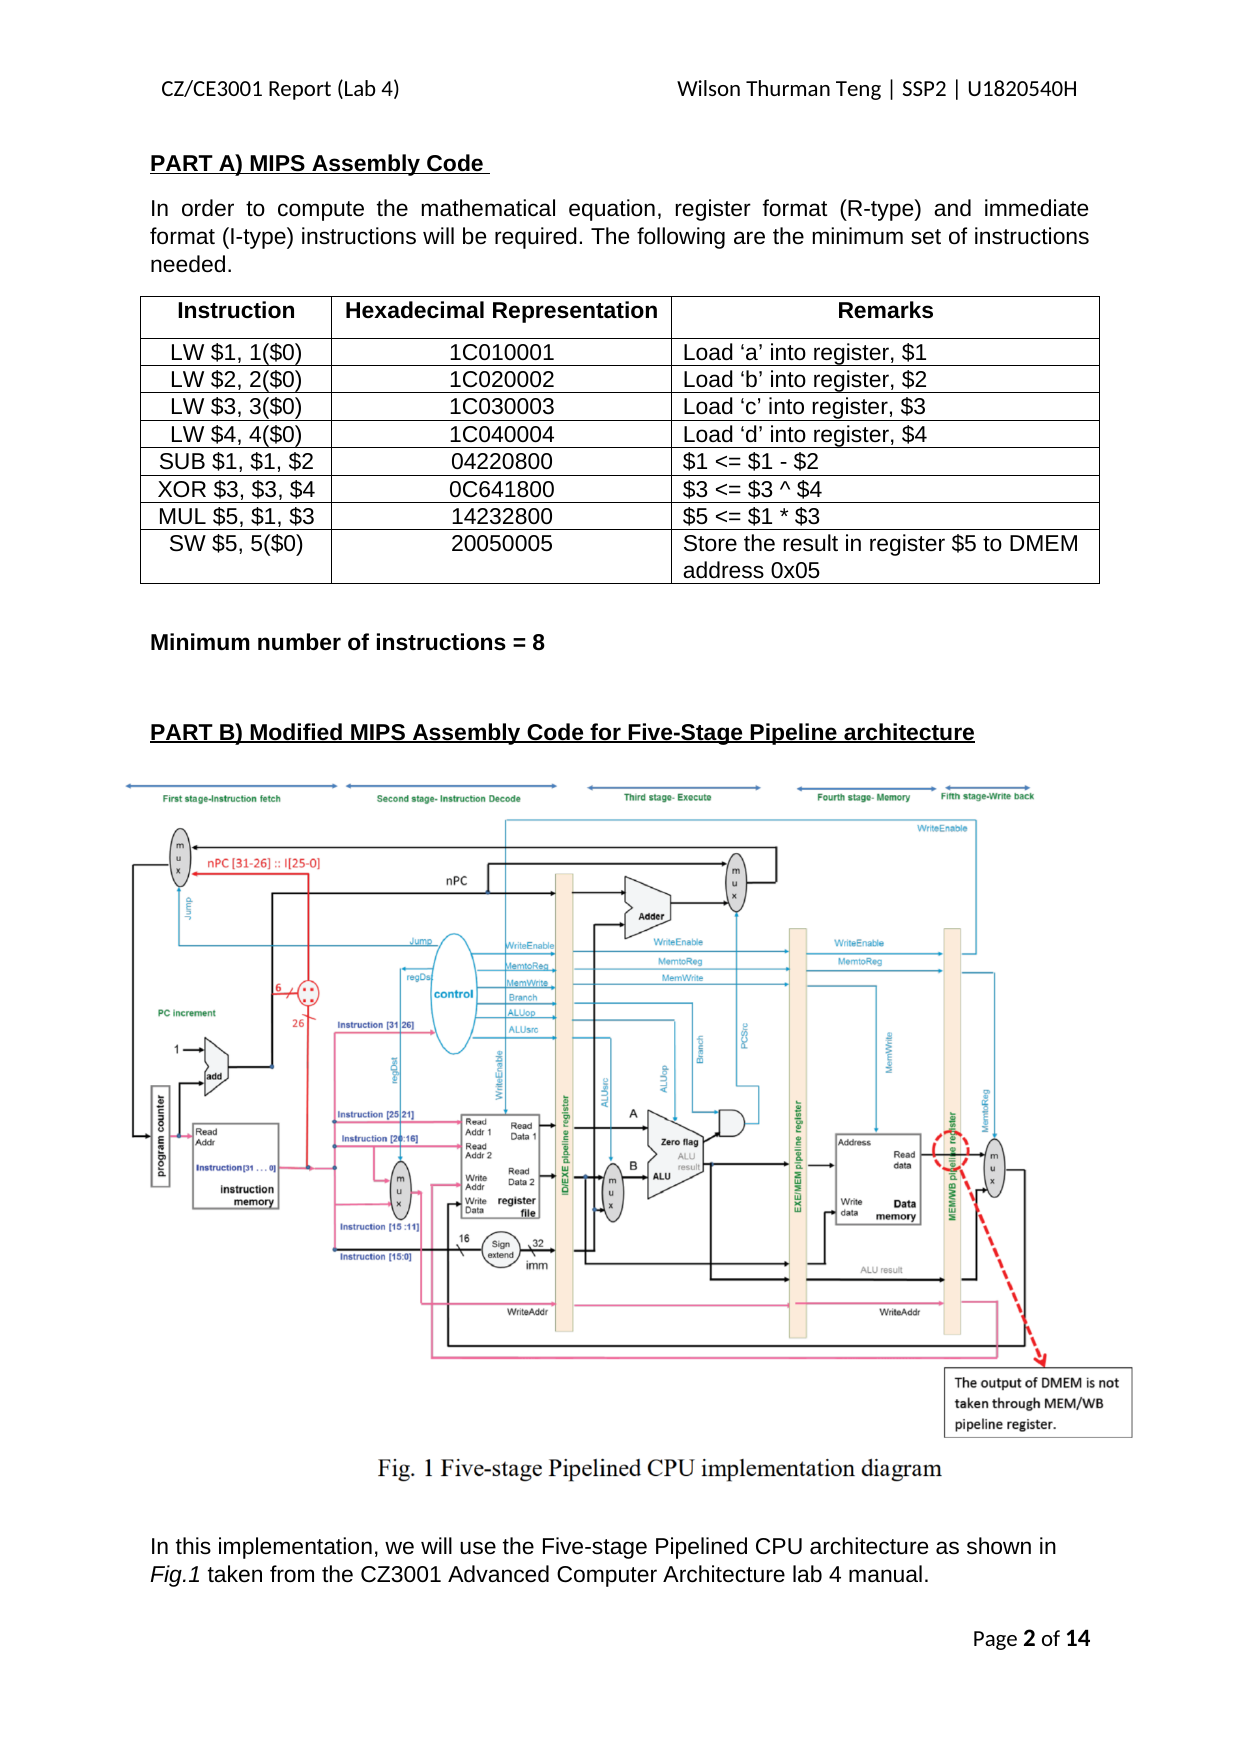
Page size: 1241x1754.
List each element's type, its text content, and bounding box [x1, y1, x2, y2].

table_cell 14232800 [332, 503, 671, 529]
table_header Hexadecimal Representation [332, 297, 671, 337]
table_cell Load ‘b’ into register, $2 [672, 366, 1099, 392]
table_cell 1C010001 [332, 339, 671, 365]
table_cell LW $1, 1($0) [141, 339, 331, 365]
table_cell XOR $3, $3, $4 [141, 476, 331, 502]
table_cell 1C040004 [332, 421, 671, 447]
table_cell $1 <= $1 - $2 [672, 448, 1099, 474]
table_cell 20050005 [332, 530, 671, 583]
text In order to compute the mathematical equation, register format (R-type) and immediate format (I-type) instructions will be required. The following are the minimum set of instructions needed. [150, 195, 1090, 278]
table_cell LW $4, 4($0) [141, 421, 331, 447]
table_cell Load ‘d’ into register, $4 [672, 421, 1099, 447]
table_cell LW $2, 2($0) [141, 366, 331, 392]
table_header Remarks [672, 297, 1099, 337]
table_cell 1C020002 [332, 366, 671, 392]
table_cell $5 <= $1 * $3 [672, 503, 1099, 529]
table_cell LW $3, 3($0) [141, 393, 331, 420]
text In this implementation, we will use the Five-stage Pipelined CPU architecture as shown in Fig.1 taken from the CZ3001 Advanced Computer Architecture lab 4 manual. [150, 1485, 1090, 1588]
table_header Instruction [141, 297, 331, 337]
text Minimum number of instructions = 8 [150, 629, 1090, 655]
table_cell SW $5, 5($0) [141, 530, 331, 583]
table_cell SUB $1, $1, $2 [141, 448, 331, 474]
table_cell 0C641800 [332, 476, 671, 502]
text PART A) MIPS Assembly Code [150, 150, 1090, 176]
table_cell Load ‘a’ into register, $1 [672, 339, 1099, 365]
table_cell 04220800 [332, 448, 671, 474]
picture [65, 753, 1155, 1485]
table_cell Load ‘c’ into register, $3 [672, 393, 1099, 420]
table_cell MUL $5, $1, $3 [141, 503, 331, 529]
table_cell $3 <= $3 ^ $4 [672, 476, 1099, 502]
text PART B) Modified MIPS Assembly Code for Five-Stage Pipeline architecture [150, 718, 1090, 745]
table_cell Store the result in register $5 to DMEM address 0x05 [672, 530, 1099, 583]
table_cell 1C030003 [332, 393, 671, 420]
